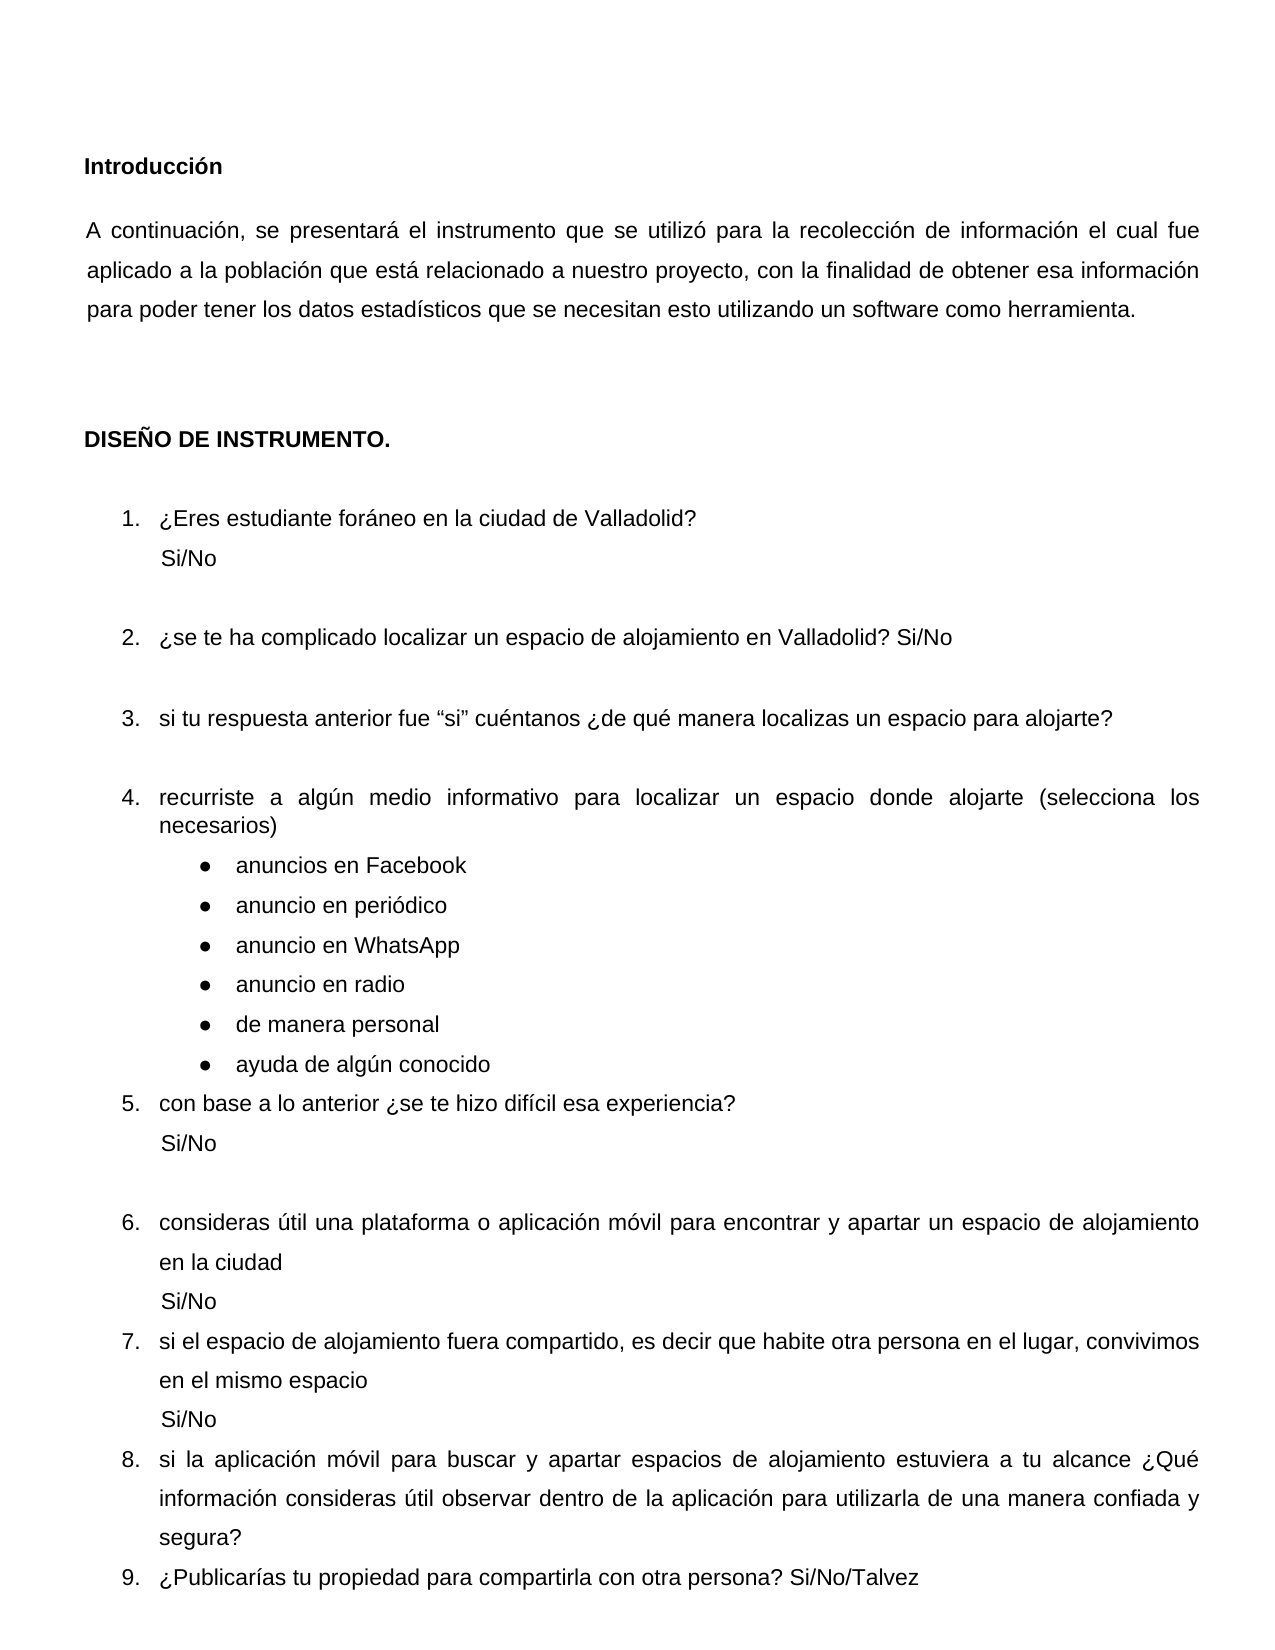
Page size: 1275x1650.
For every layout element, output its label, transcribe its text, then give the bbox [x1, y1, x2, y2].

list ¿se te ha complicado localizar un espacio de alojamiento en Valladolid? Si/No [121, 623, 1201, 650]
text Si/No [161, 1130, 1201, 1156]
text DISEÑO DE INSTRUMENTO. [84, 426, 1201, 452]
text A continuación, se presentará el instrumento que se utilizó para la recolección de información el cual fue aplicado a la población que está relacionado a nuestro proyecto, con la finalidad de obtener esa información para poder tener los datos estadísticos que se necesitan esto utilizando un software como herramienta. [86, 217, 1201, 322]
list consideras útil una plataforma o aplicación móvil para encontrar y apartar un espacio de alojamiento en la ciudad [121, 1209, 1201, 1275]
list si la aplicación móvil para buscar y apartar espacios de alojamiento estuviera a tu alcance ¿Qué información consideras útil observar dentro de la aplicación para utilizarla de una manera confiada y segura? [121, 1446, 1201, 1550]
text Si/No [161, 1288, 1201, 1314]
list anuncios en Facebook [198, 852, 1201, 878]
list de manera personal [198, 1011, 1201, 1037]
list ¿Publicarías tu propiedad para compartirla con otra persona? Si/No/Talvez [121, 1563, 1201, 1590]
list anuncio en WhatsApp [198, 932, 1201, 958]
list ¿Eres estudiante foráneo en la ciudad de Valladolid? [121, 505, 1201, 531]
text Si/No [161, 1406, 1201, 1432]
subtitle Introducción [84, 153, 1201, 179]
list si tu respuesta anterior fue “si” cuéntanos ¿de qué manera localizas un espacio para alojarte? [121, 705, 1201, 731]
list con base a lo anterior ¿se te hizo difícil esa experiencia? [121, 1090, 1201, 1117]
list anuncio en radio [198, 971, 1201, 998]
text Si/No [161, 544, 1201, 571]
list recurriste a algún medio informativo para localizar un espacio donde alojarte (selecciona los necesarios) [121, 784, 1201, 839]
list si el espacio de alojamiento fuera compartido, es decir que habite otra persona en el lugar, convivimos en el mismo espacio [121, 1328, 1201, 1393]
list anuncio en periódico [198, 892, 1201, 918]
list ayuda de algún conocido [198, 1051, 1201, 1077]
